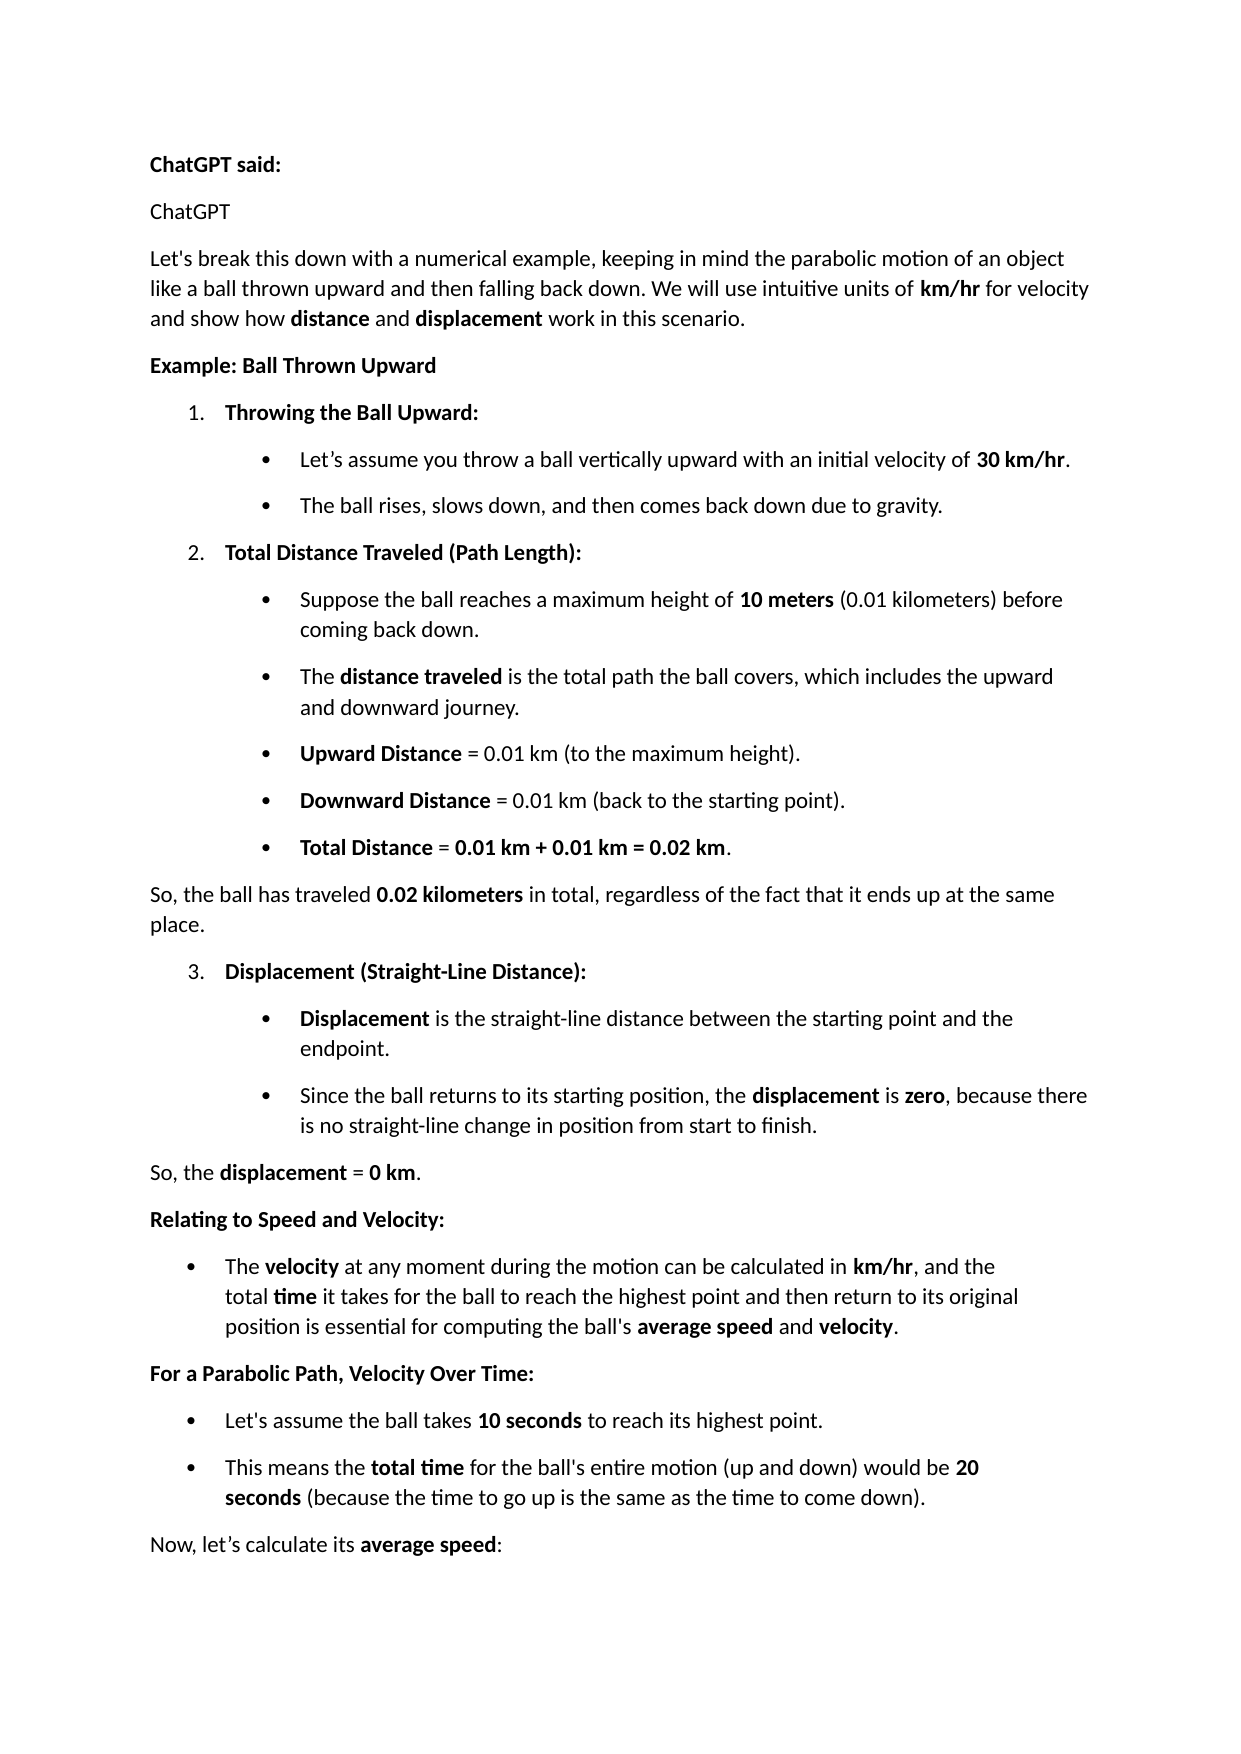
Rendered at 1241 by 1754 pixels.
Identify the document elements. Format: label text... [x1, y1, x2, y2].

text ChatGPT said: [150, 150, 1090, 178]
list Displacement is the straight-line distance between the starting point and the endpoint. [262, 1004, 1090, 1062]
text ChatGPT [150, 197, 1090, 225]
list Let’s assume you throw a ball vertically upward with an initial velocity of 30 km/hr. [262, 445, 1090, 473]
text So, the ball has traveled 0.02 kilometers in total, regardless of the fact that it ends up at the same place. [150, 880, 1090, 938]
list Suppose the ball reaches a maximum height of 10 meters (0.01 kilometers) before coming back down. [262, 585, 1090, 644]
text For a Parabolic Path, Velocity Over Time: [150, 1359, 1090, 1387]
list Displacement (Straight-Line Distance): [187, 957, 1090, 985]
list Total Distance = 0.01 km + 0.01 km = 0.02 km. [262, 833, 1090, 861]
list Let's assume the ball takes 10 seconds to reach its highest point. [187, 1406, 1090, 1434]
list Since the ball returns to its starting position, the displacement is zero, because there is no straight-line change in position from start to finish. [262, 1081, 1090, 1139]
list Upward Distance = 0.01 km (to the maximum height). [262, 739, 1090, 768]
text Example: Ball Thrown Upward [150, 351, 1090, 379]
list The ball rises, slows down, and then comes back down due to gravity. [262, 492, 1090, 520]
text So, the displacement = 0 km. [150, 1158, 1090, 1186]
text Let's break this down with a numerical example, keeping in mind the parabolic motion of an object like a ball thrown upward and then falling back down. We will use intuitive units of km/hr for velocity and show how distance and displacement work in this scenario. [150, 244, 1090, 332]
list Throwing the Ball Upward: [187, 398, 1090, 426]
list The velocity at any moment during the motion can be calculated in km/hr, and the total time it takes for the ball to reach the highest point and then return to its original position is essential for computing the ball's average speed and velocity. [187, 1252, 1090, 1341]
text Now, let’s calculate its average speed: [150, 1530, 1090, 1558]
text Relating to Speed and Velocity: [150, 1205, 1090, 1233]
list The distance traveled is the total path the ball covers, which includes the upward and downward journey. [262, 662, 1090, 721]
list Downward Distance = 0.01 km (back to the starting point). [262, 786, 1090, 814]
list This means the total time for the ball's entire motion (up and down) would be 20 seconds (because the time to go up is the same as the time to come down). [187, 1453, 1090, 1511]
list Total Distance Traveled (Path Length): [187, 538, 1090, 567]
